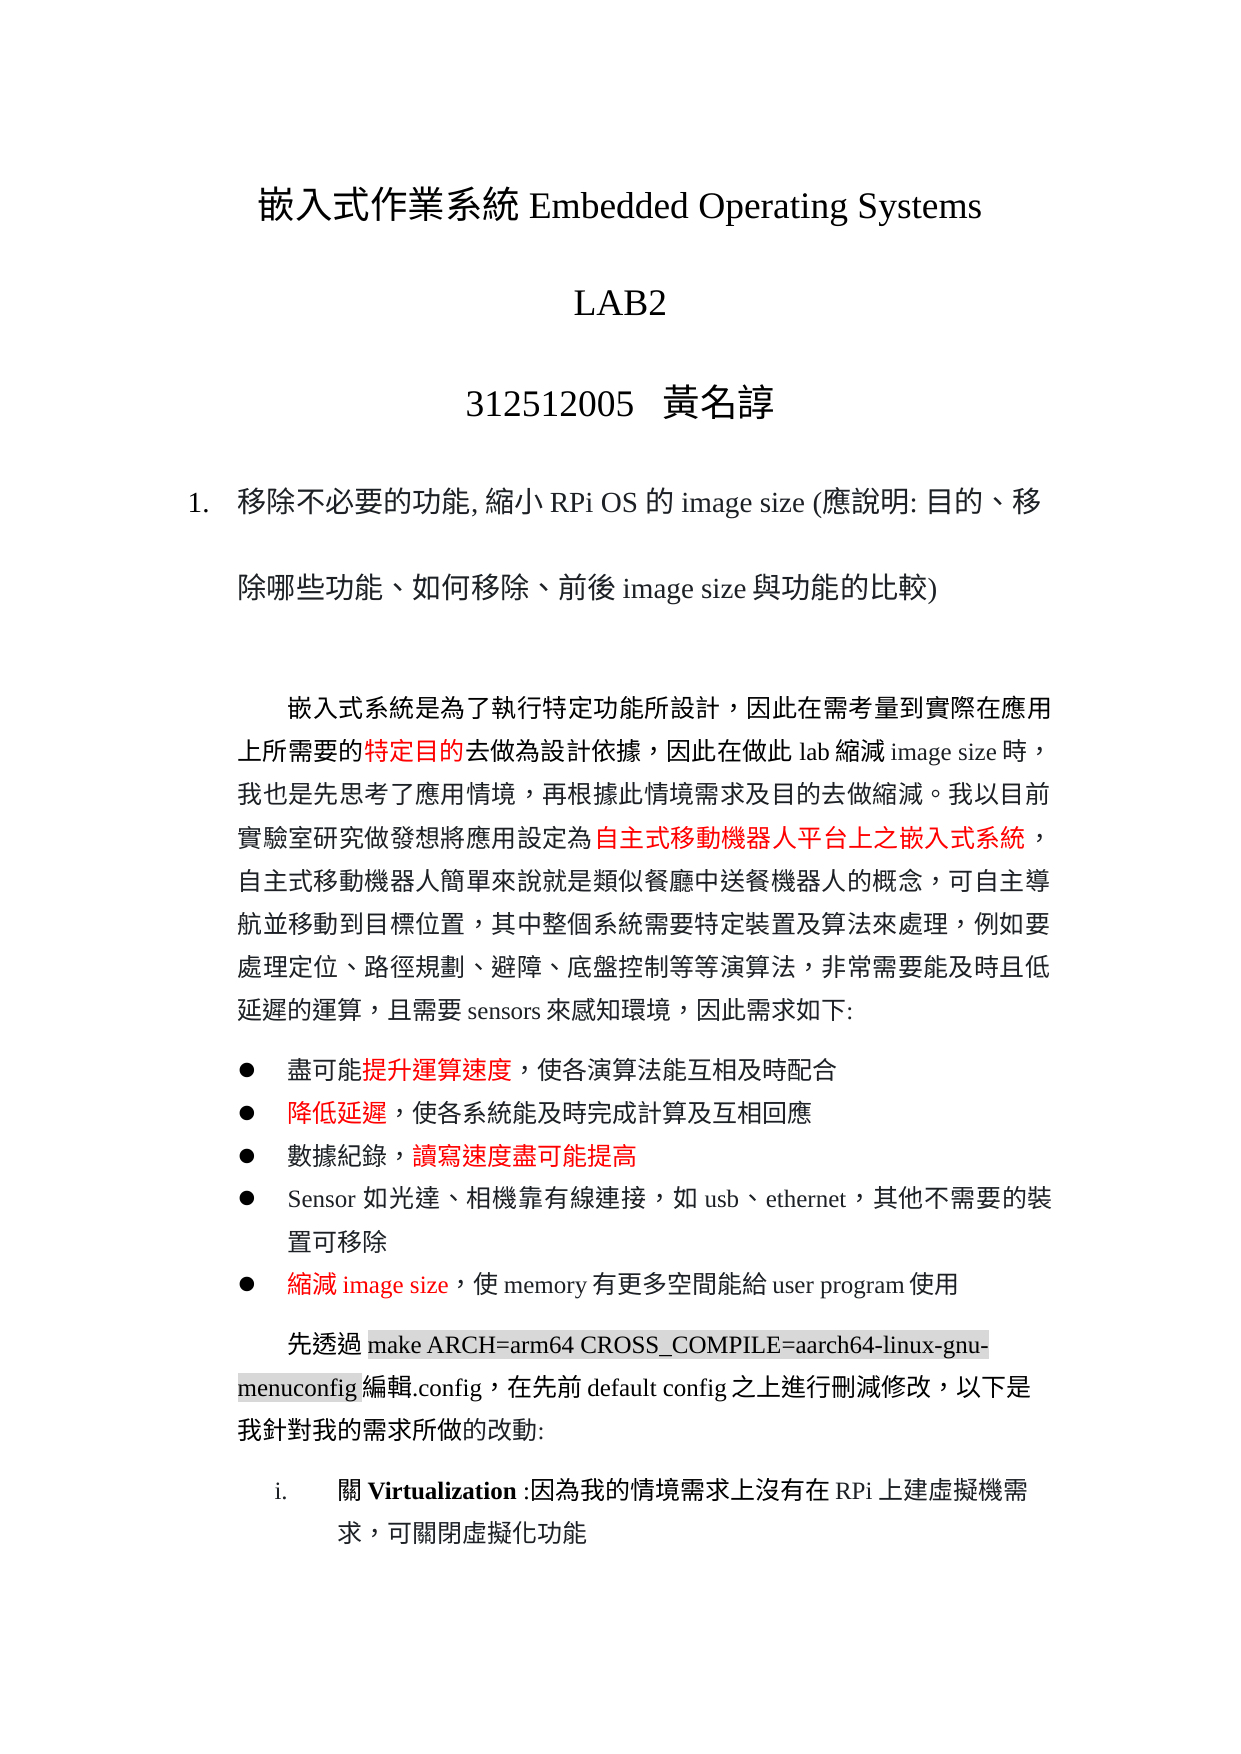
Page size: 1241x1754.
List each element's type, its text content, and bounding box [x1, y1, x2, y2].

list Sensor 如光達、相機靠有線連接，如usb、ethernet，其他不需要的裝置可移除 [237, 1178, 1053, 1259]
text 先透過make ARCH=arm64 CROSS_COMPILE=aarch64-linux-gnu- menuconfig編輯.config，在先前default config之上進行刪減修改，以下是我針對我的需求所做的改動: [237, 1324, 1053, 1448]
list 降低延遲，使各系統能及時完成計算及互相回應 [237, 1092, 1053, 1130]
list 關Virtualization :因為我的情境需求上沒有在RPi 上建虛擬機需求，可關閉虛擬化功能 [287, 1470, 1053, 1550]
text 嵌入式系統是為了執行特定功能所設計，因此在需考量到實際在應用上所需要的特定目的去做為設計依據，因此在做此lab縮減image size時，我也是先思考了應用情境，再根據此情境需求及目的去做縮減。我以目前實驗室研究做發想將應用設定為自主式移動機器人平台上之嵌入式系統，自主式移動機器人簡單來說就是類似餐廳中送餐機器人的概念，可自主導航並移動到目標位置，其中整個系統需要特定裝置及算法來處理，例如要處理定位、路徑規劃、避障、底盤控制等等演算法，非常需要能及時且低延遲的運算，且需要sensors來感知環境，因此需求如下: [237, 688, 1053, 1027]
text 312512005 黃名諄 [187, 362, 1053, 437]
list 盡可能提升運算速度，使各演算法能互相及時配合 [237, 1049, 1053, 1087]
text 嵌入式作業系統 Embedded Operating Systems [187, 164, 1053, 239]
list 移除不必要的功能, 縮小RPi OS 的 image size (應說明: 目的、移除哪些功能、如何移除、前後image size與功能的比較) [187, 462, 1053, 623]
list 縮減image size，使memory有更多空間能給user program使用 [237, 1264, 1053, 1302]
list 數據紀錄，讀寫速度盡可能提高 [237, 1135, 1053, 1173]
text LAB2 [187, 264, 1053, 339]
